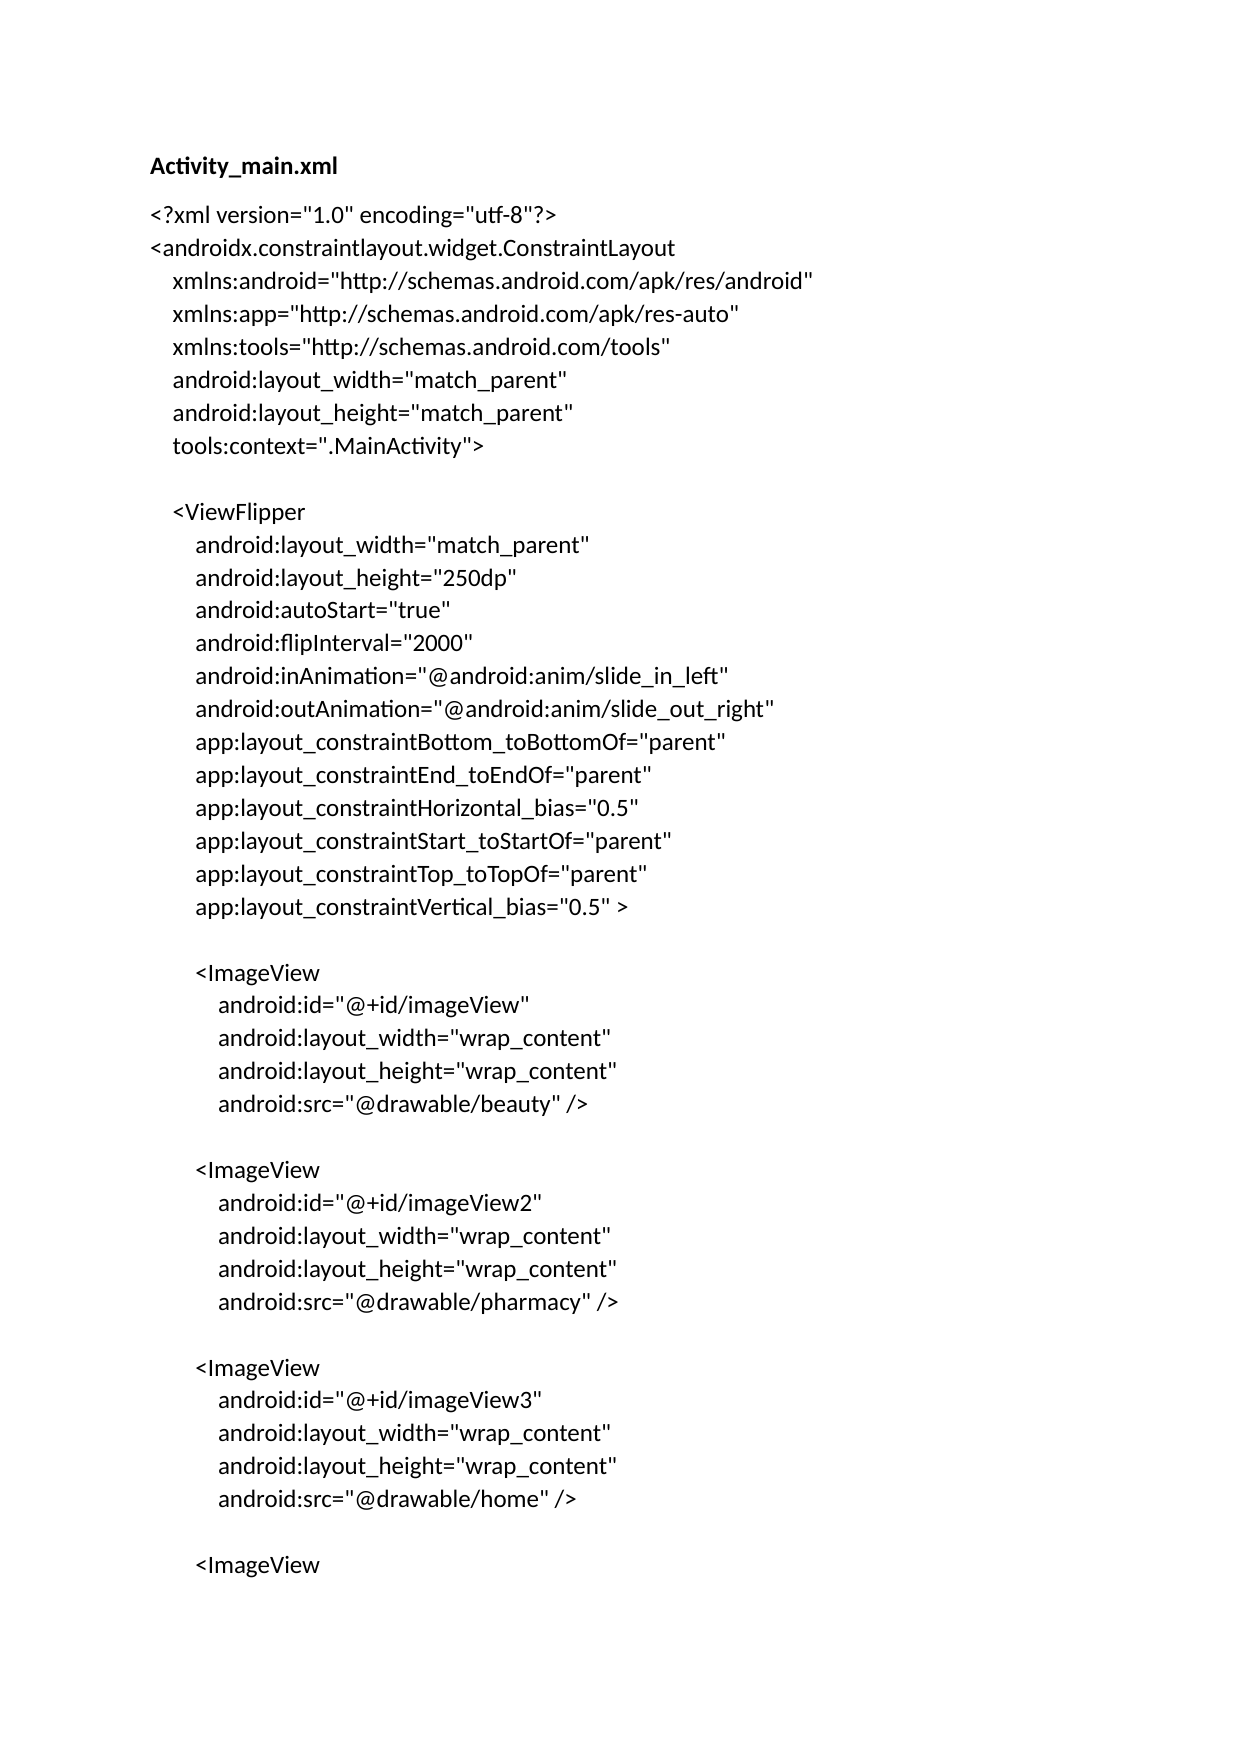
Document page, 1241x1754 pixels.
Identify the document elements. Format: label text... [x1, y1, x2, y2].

text Activity_main.xml [150, 150, 1090, 181]
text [150, 199, 1090, 1580]
